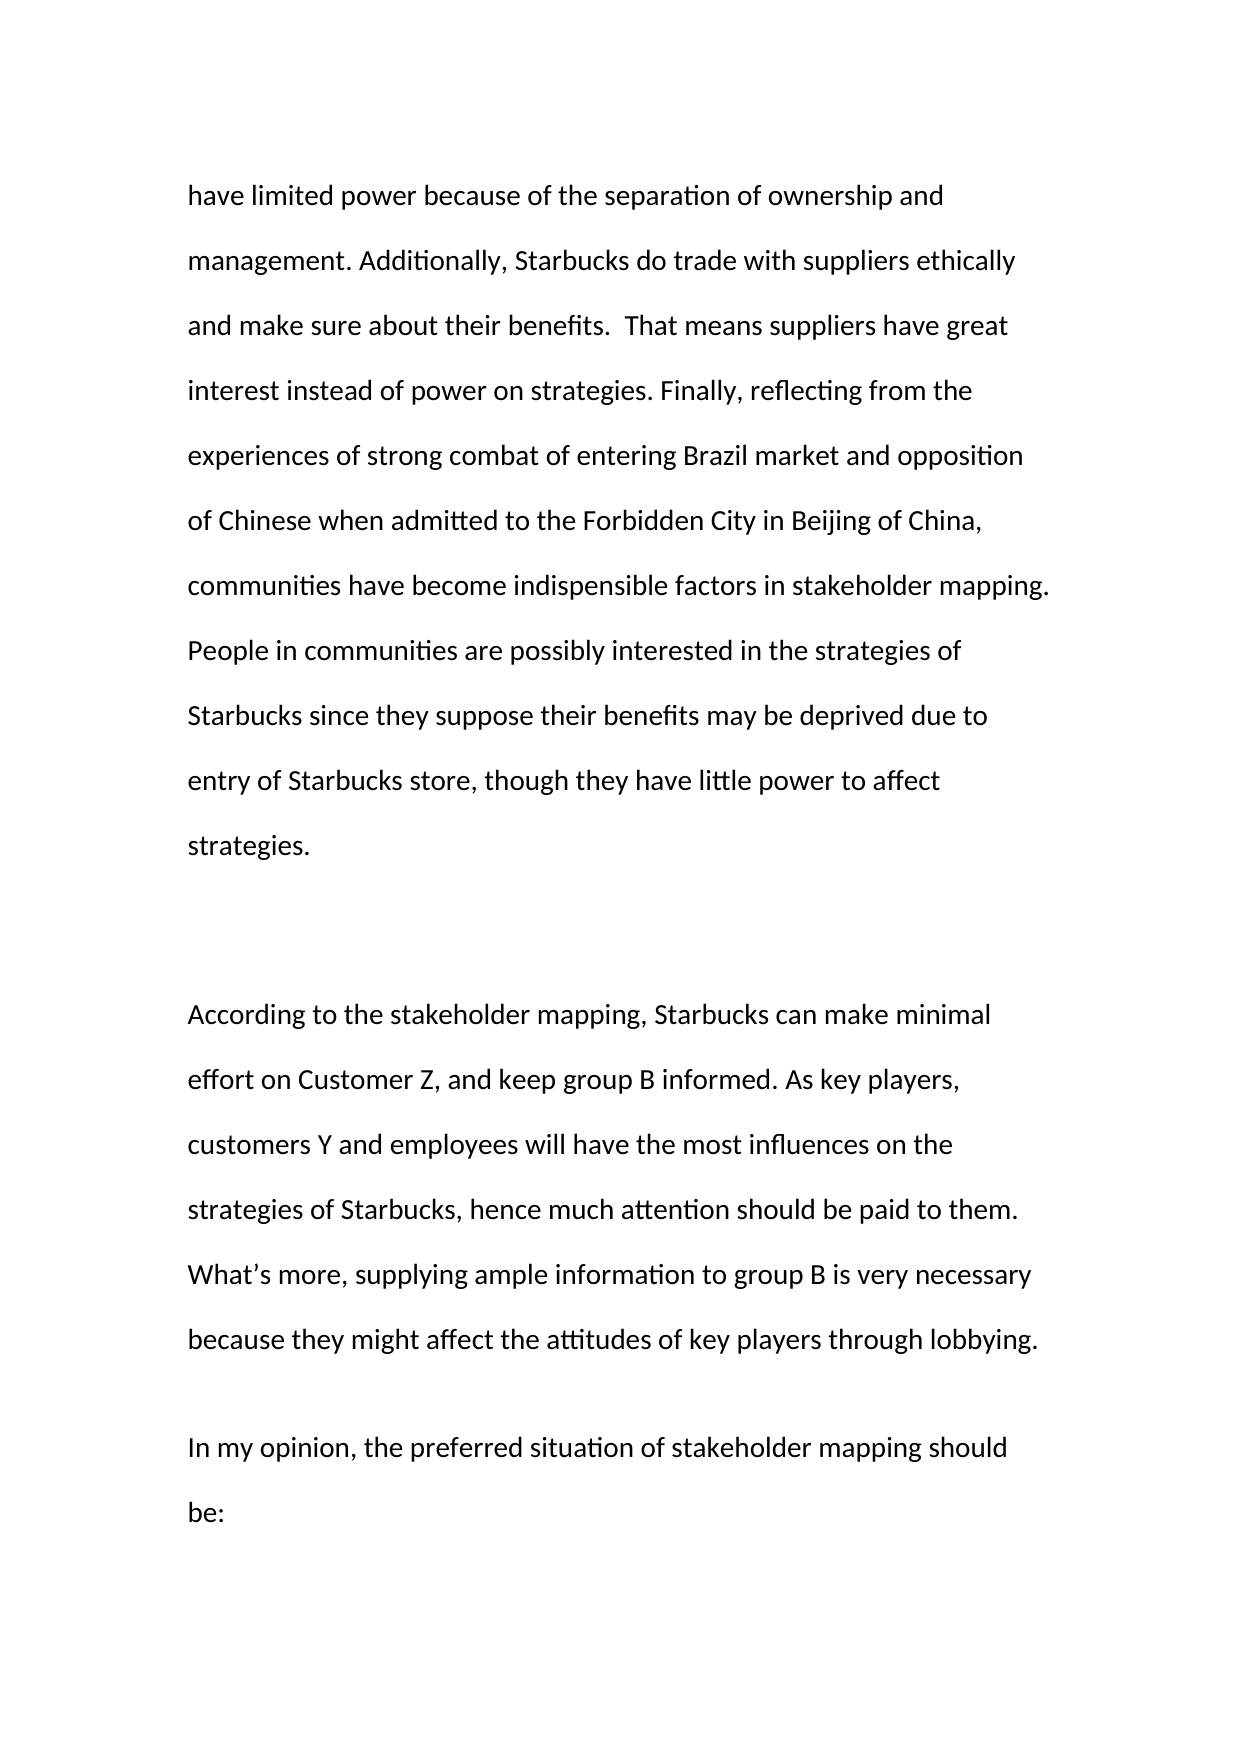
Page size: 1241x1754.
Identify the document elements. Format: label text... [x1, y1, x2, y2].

text According to the stakeholder mapping, Starbucks can make minimal effort on Customer Z, and keep group B informed. As key players, customers Y and employees will have the most influences on the strategies of Starbucks, hence much attention should be paid to them. What’s more, supplying ample information to group B is very necessary because they might affect the attitudes of key players through lobbying. [187, 981, 1053, 1371]
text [187, 162, 1053, 877]
text In my opinion, the preferred situation of stakeholder mapping should be: [187, 1414, 1053, 1544]
